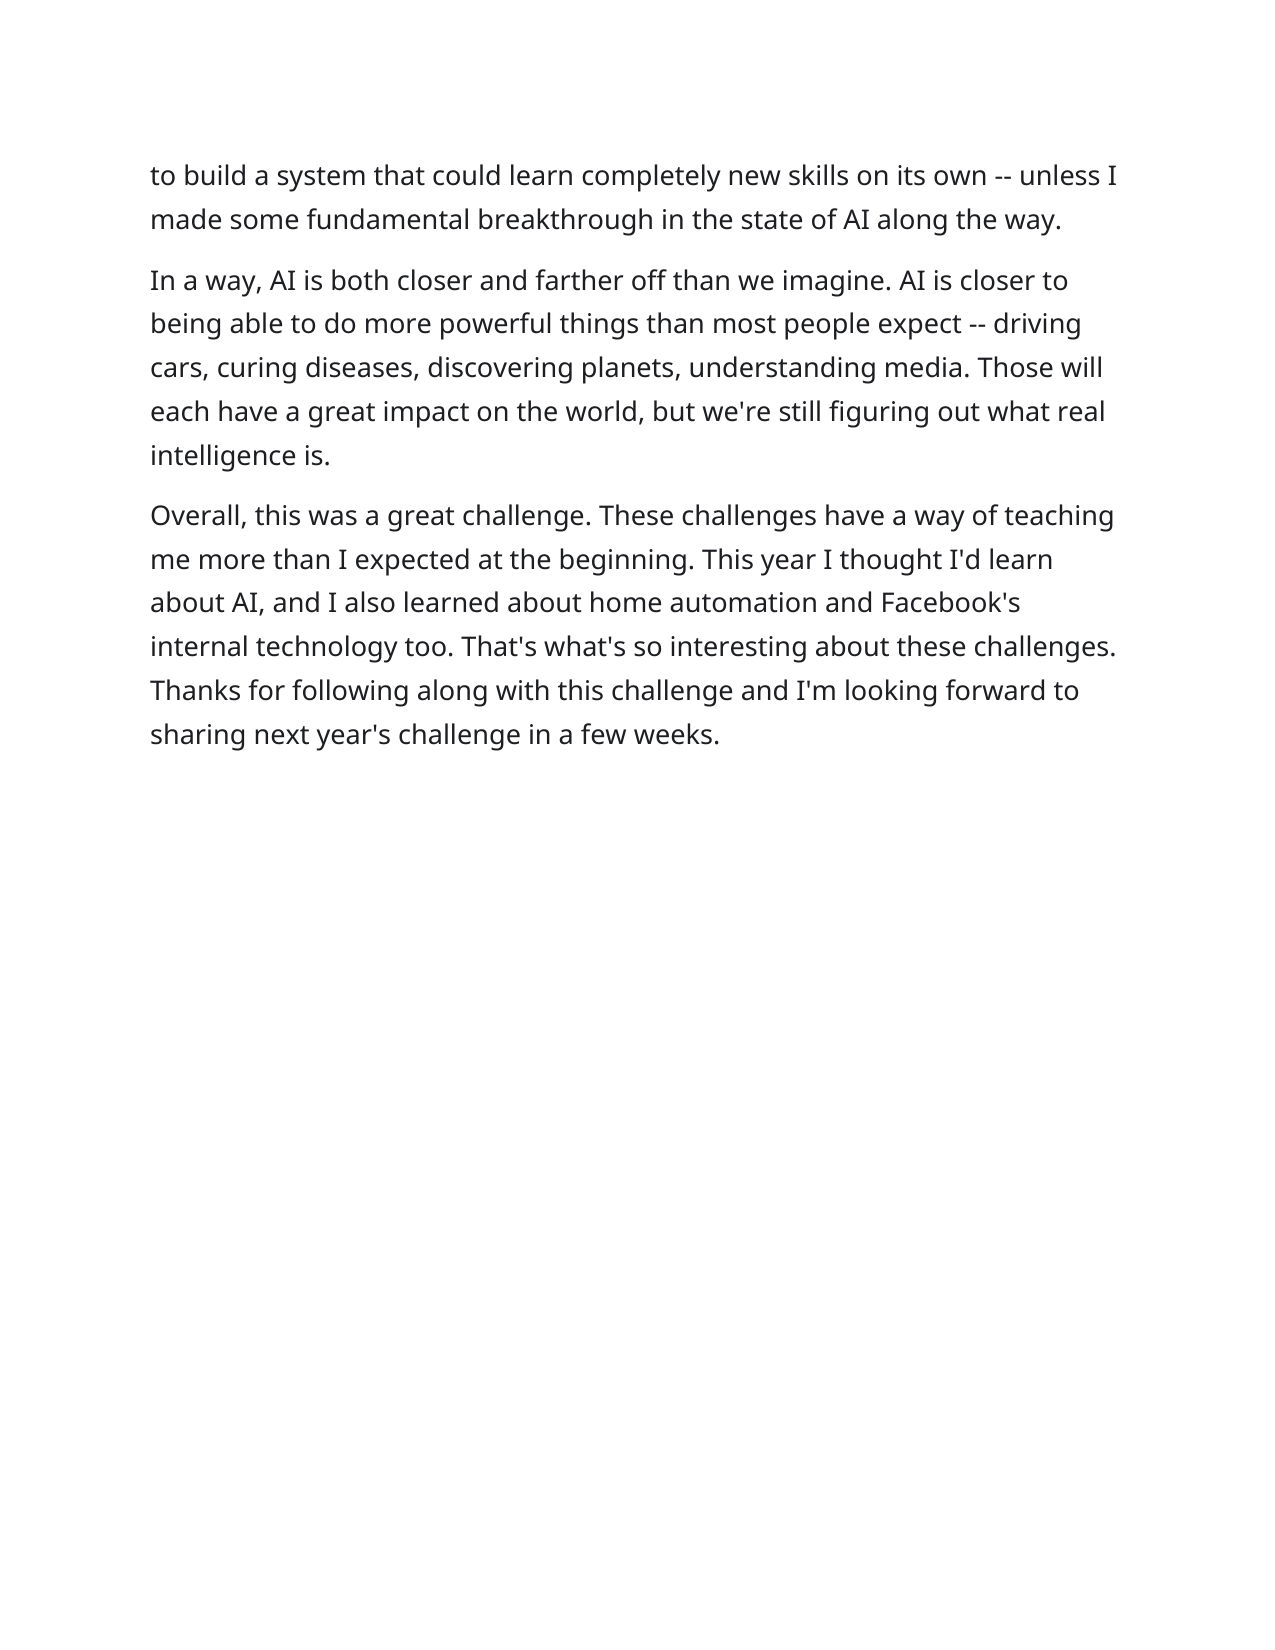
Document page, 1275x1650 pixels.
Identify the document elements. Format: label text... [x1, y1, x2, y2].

text Overall, this was a great challenge. These challenges have a way of teaching me more than I expected at the beginning. This year I thought I'd learn about AI, and I also learned about home automation and Facebook's internal technology too. That's what's so interesting about these challenges. Thanks for following along with this challenge and I'm looking forward to sharing next year's challenge in a few weeks. [150, 489, 1125, 752]
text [150, 150, 1125, 237]
text In a way, AI is both closer and farther off than we imagine. AI is closer to being able to do more powerful things than most people expect -- driving cars, curing diseases, discovering planets, understanding media. Those will each have a great impact on the world, but we're still figuring out what real intelligence is. [150, 254, 1125, 473]
